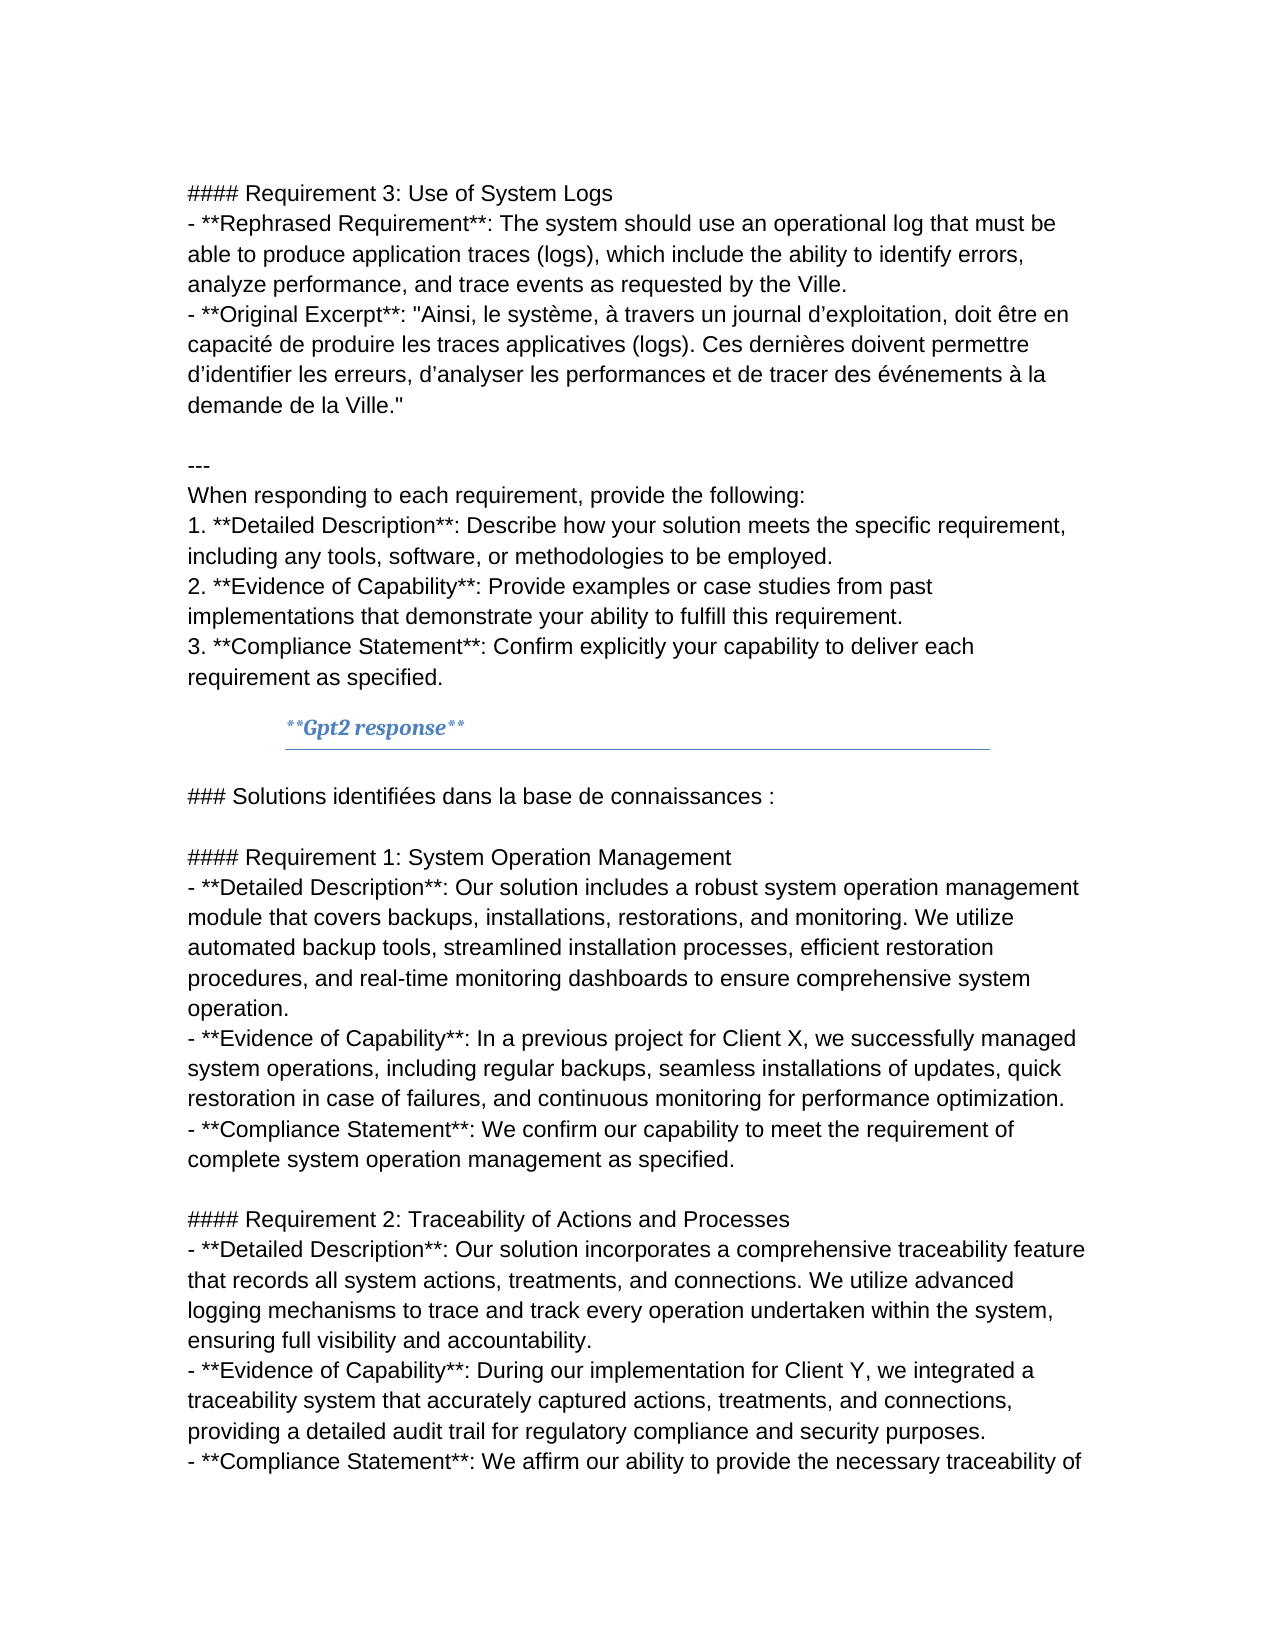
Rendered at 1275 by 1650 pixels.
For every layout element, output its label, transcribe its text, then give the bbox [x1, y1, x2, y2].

text **Gpt2 response** [285, 714, 990, 749]
